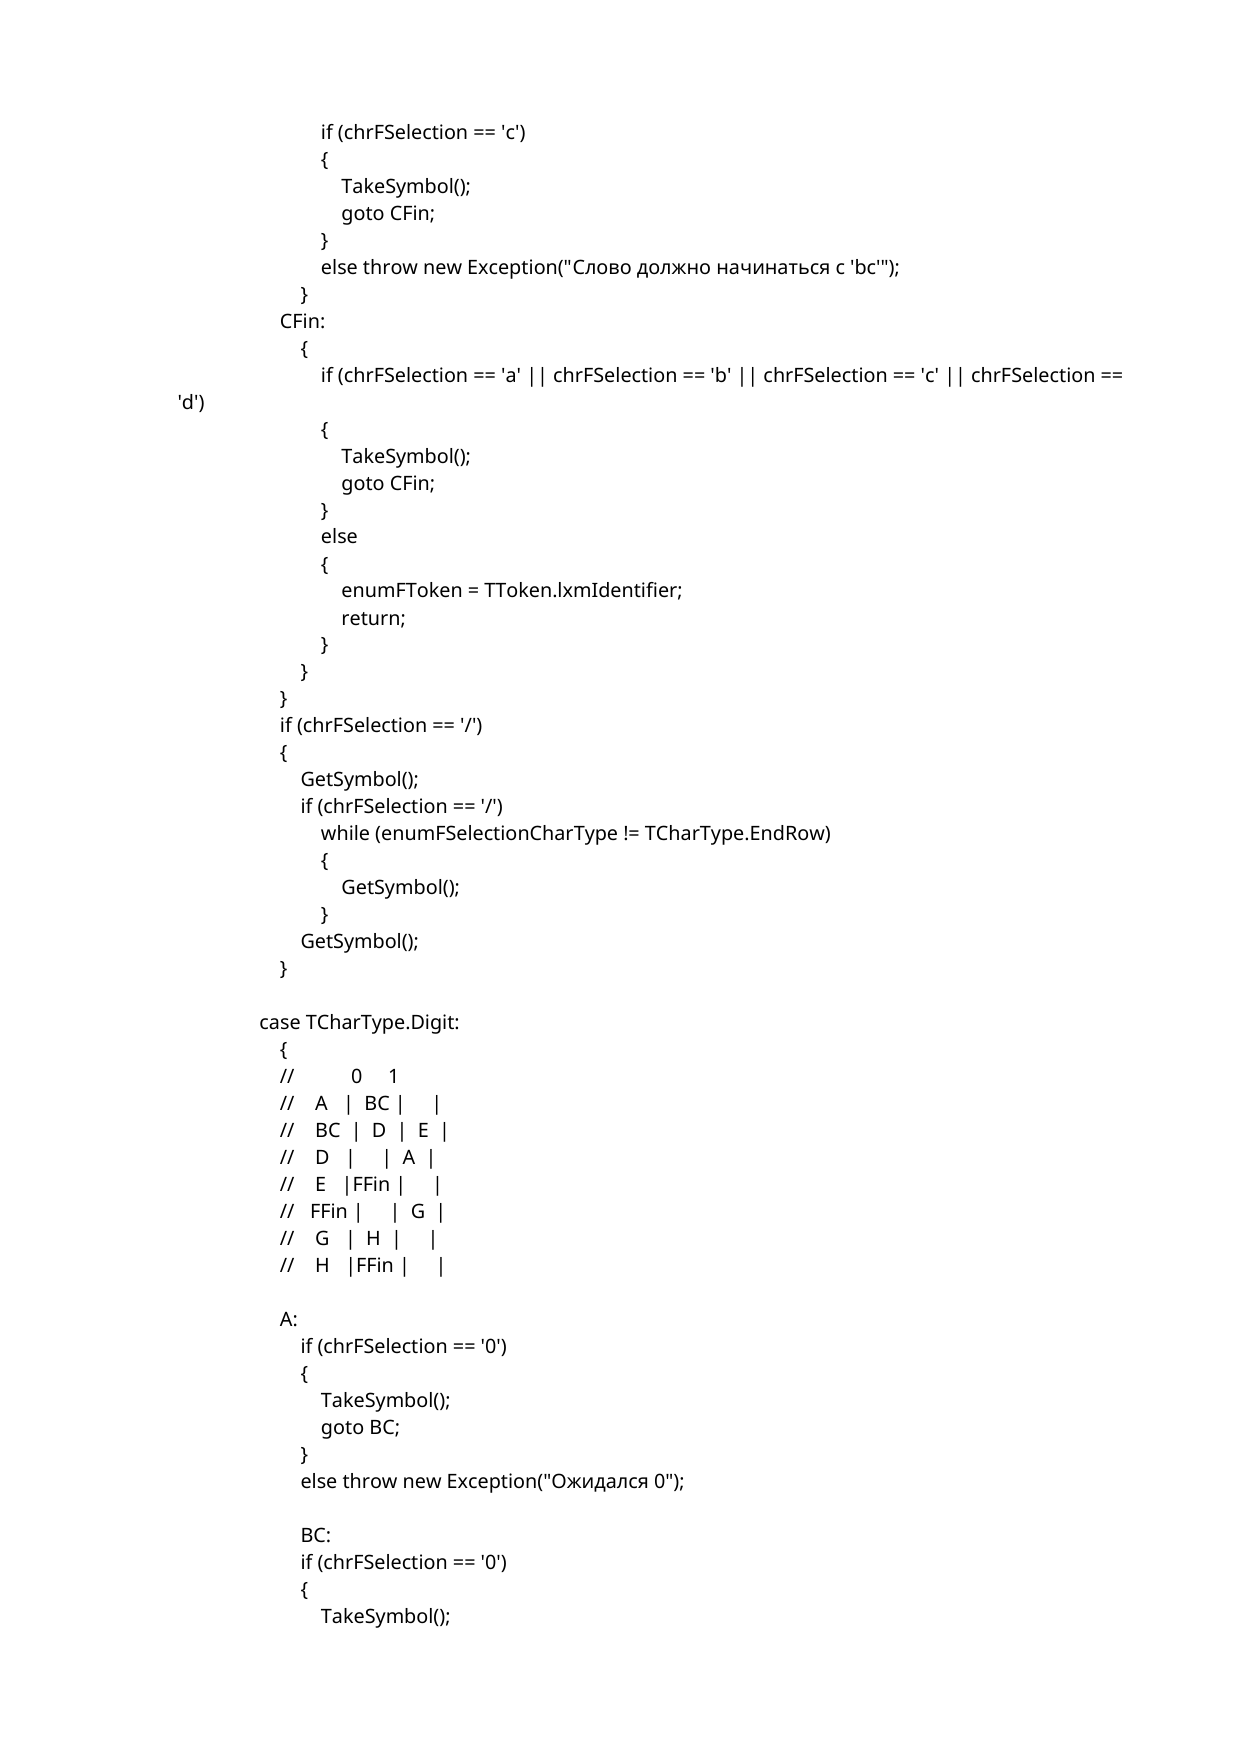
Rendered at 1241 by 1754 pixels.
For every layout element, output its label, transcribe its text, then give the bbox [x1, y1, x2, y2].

text } [177, 1440, 1152, 1467]
text } [177, 901, 1152, 927]
text { [177, 334, 1152, 361]
text } [177, 685, 1152, 712]
text } [177, 226, 1152, 253]
text // FFin | | G | [177, 1197, 1152, 1224]
text GetSymbol(); [177, 873, 1152, 901]
text // D | | A | [177, 1143, 1152, 1170]
text goto CFin; [177, 199, 1152, 226]
text if (chrFSelection == 'c') [177, 118, 1152, 145]
text // E |FFin | | [177, 1170, 1152, 1197]
text goto BC; [177, 1413, 1152, 1440]
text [177, 253, 1152, 280]
text TakeSymbol(); [177, 1386, 1152, 1413]
text { [177, 739, 1152, 766]
text { [177, 145, 1152, 172]
text { [177, 415, 1152, 442]
text else [177, 523, 1152, 550]
text { [177, 1035, 1152, 1062]
text while (enumFSelectionCharType != TCharType.EndRow) [177, 819, 1152, 847]
text // G | H | | [177, 1224, 1152, 1251]
text BC: [177, 1521, 1152, 1548]
text if (chrFSelection == '/') [177, 712, 1152, 739]
text { [177, 1359, 1152, 1386]
text TakeSymbol(); [177, 172, 1152, 199]
text { [177, 847, 1152, 873]
text goto CFin; [177, 469, 1152, 496]
text return; [177, 604, 1152, 631]
text } [177, 496, 1152, 523]
text TakeSymbol(); [177, 442, 1152, 469]
text // BC | D | E | [177, 1116, 1152, 1143]
text } [177, 631, 1152, 658]
text TakeSymbol(); [177, 1602, 1152, 1629]
text GetSymbol(); [177, 927, 1152, 954]
text // H |FFin | | [177, 1251, 1152, 1278]
text // A | BC | | [177, 1089, 1152, 1116]
text if (chrFSelection == '0') [177, 1332, 1152, 1359]
text CFin: [177, 307, 1152, 334]
text } [177, 658, 1152, 685]
text else throw new Exception("Ожидался 0"); [177, 1467, 1152, 1494]
text // 0 1 [177, 1062, 1152, 1089]
text GetSymbol(); [177, 766, 1152, 793]
text { [177, 550, 1152, 577]
text enumFToken = TToken.lxmIdentifier; [177, 577, 1152, 604]
text if (chrFSelection == 'a' || chrFSelection == 'b' || chrFSelection == 'c' || chrFSelection == 'd') [177, 361, 1152, 415]
text A: [177, 1305, 1152, 1332]
text } [177, 280, 1152, 307]
text if (chrFSelection == '/') [177, 793, 1152, 819]
text { [177, 1575, 1152, 1602]
text } [177, 954, 1152, 981]
text if (chrFSelection == '0') [177, 1548, 1152, 1575]
text case TCharType.Digit: [177, 1008, 1152, 1035]
